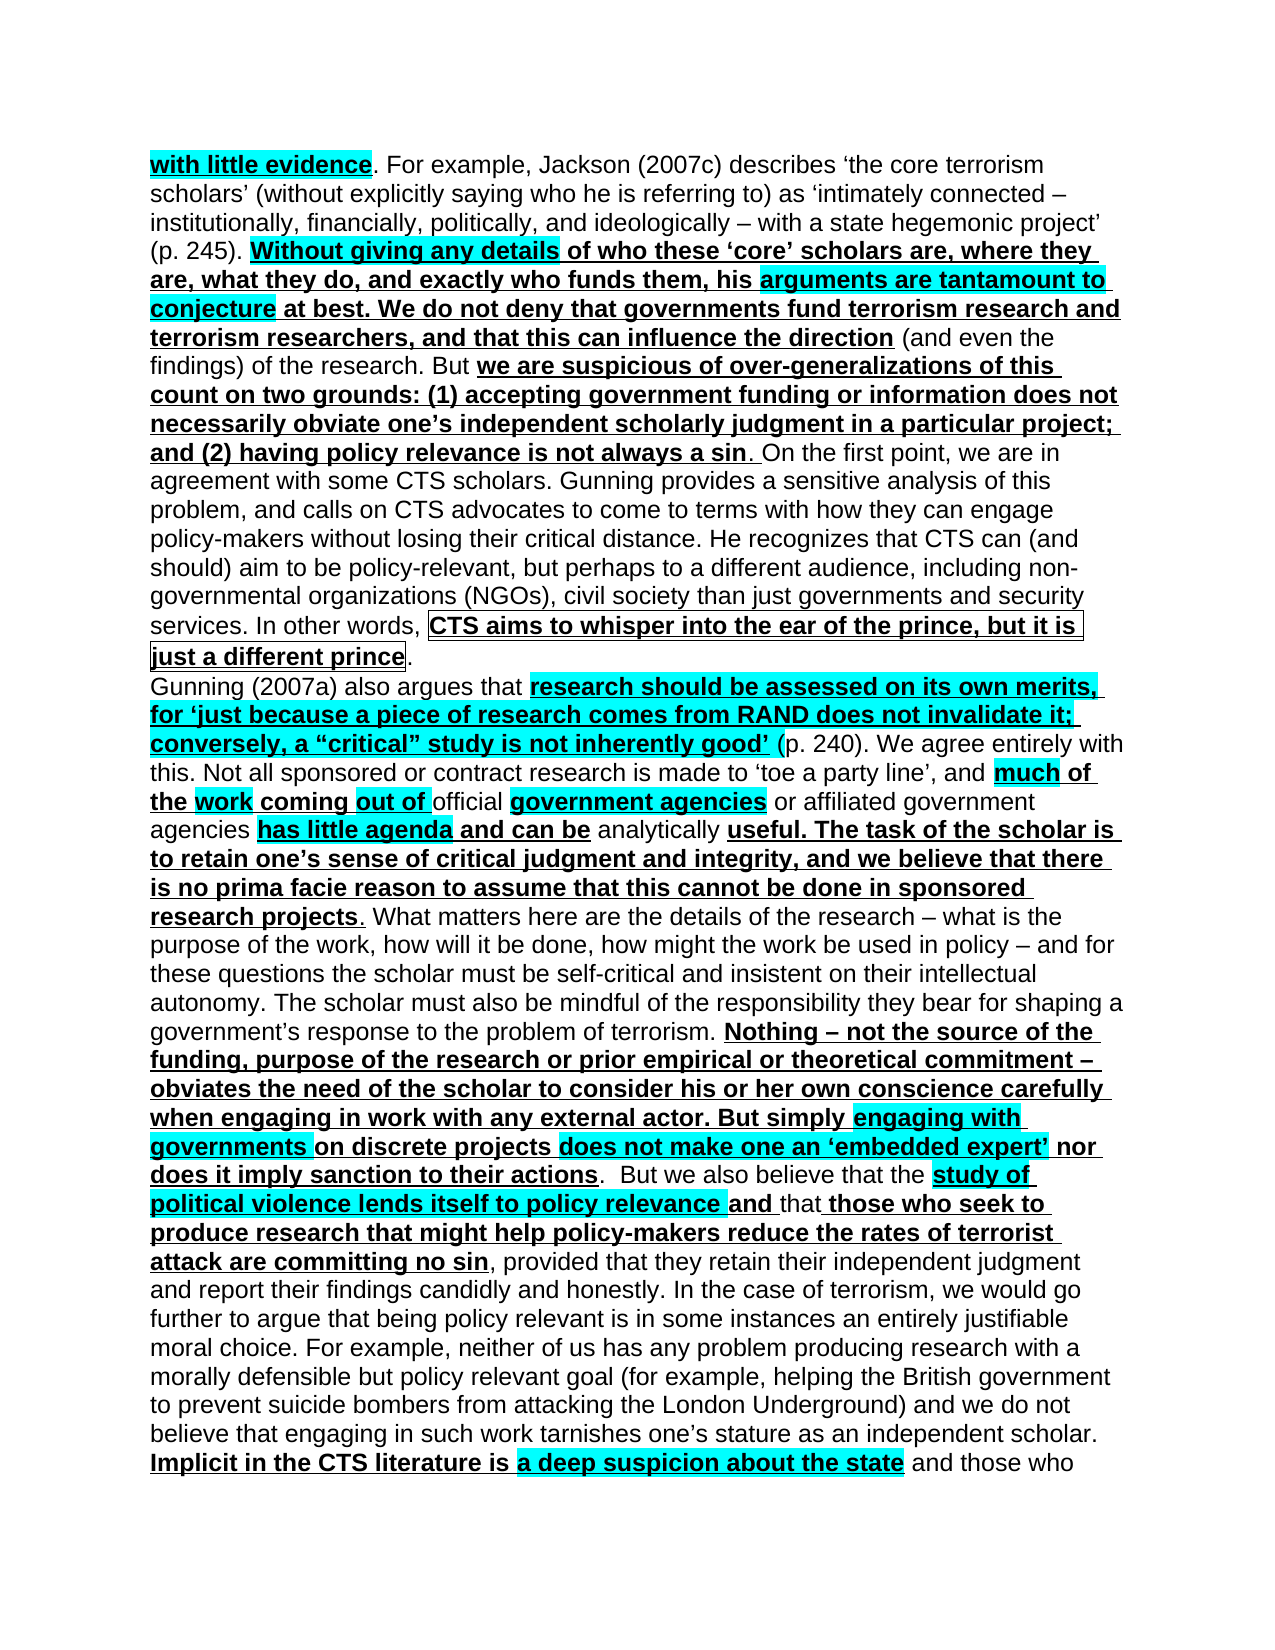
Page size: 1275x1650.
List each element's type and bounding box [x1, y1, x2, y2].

text [150, 150, 1125, 672]
text [150, 672, 1125, 1477]
